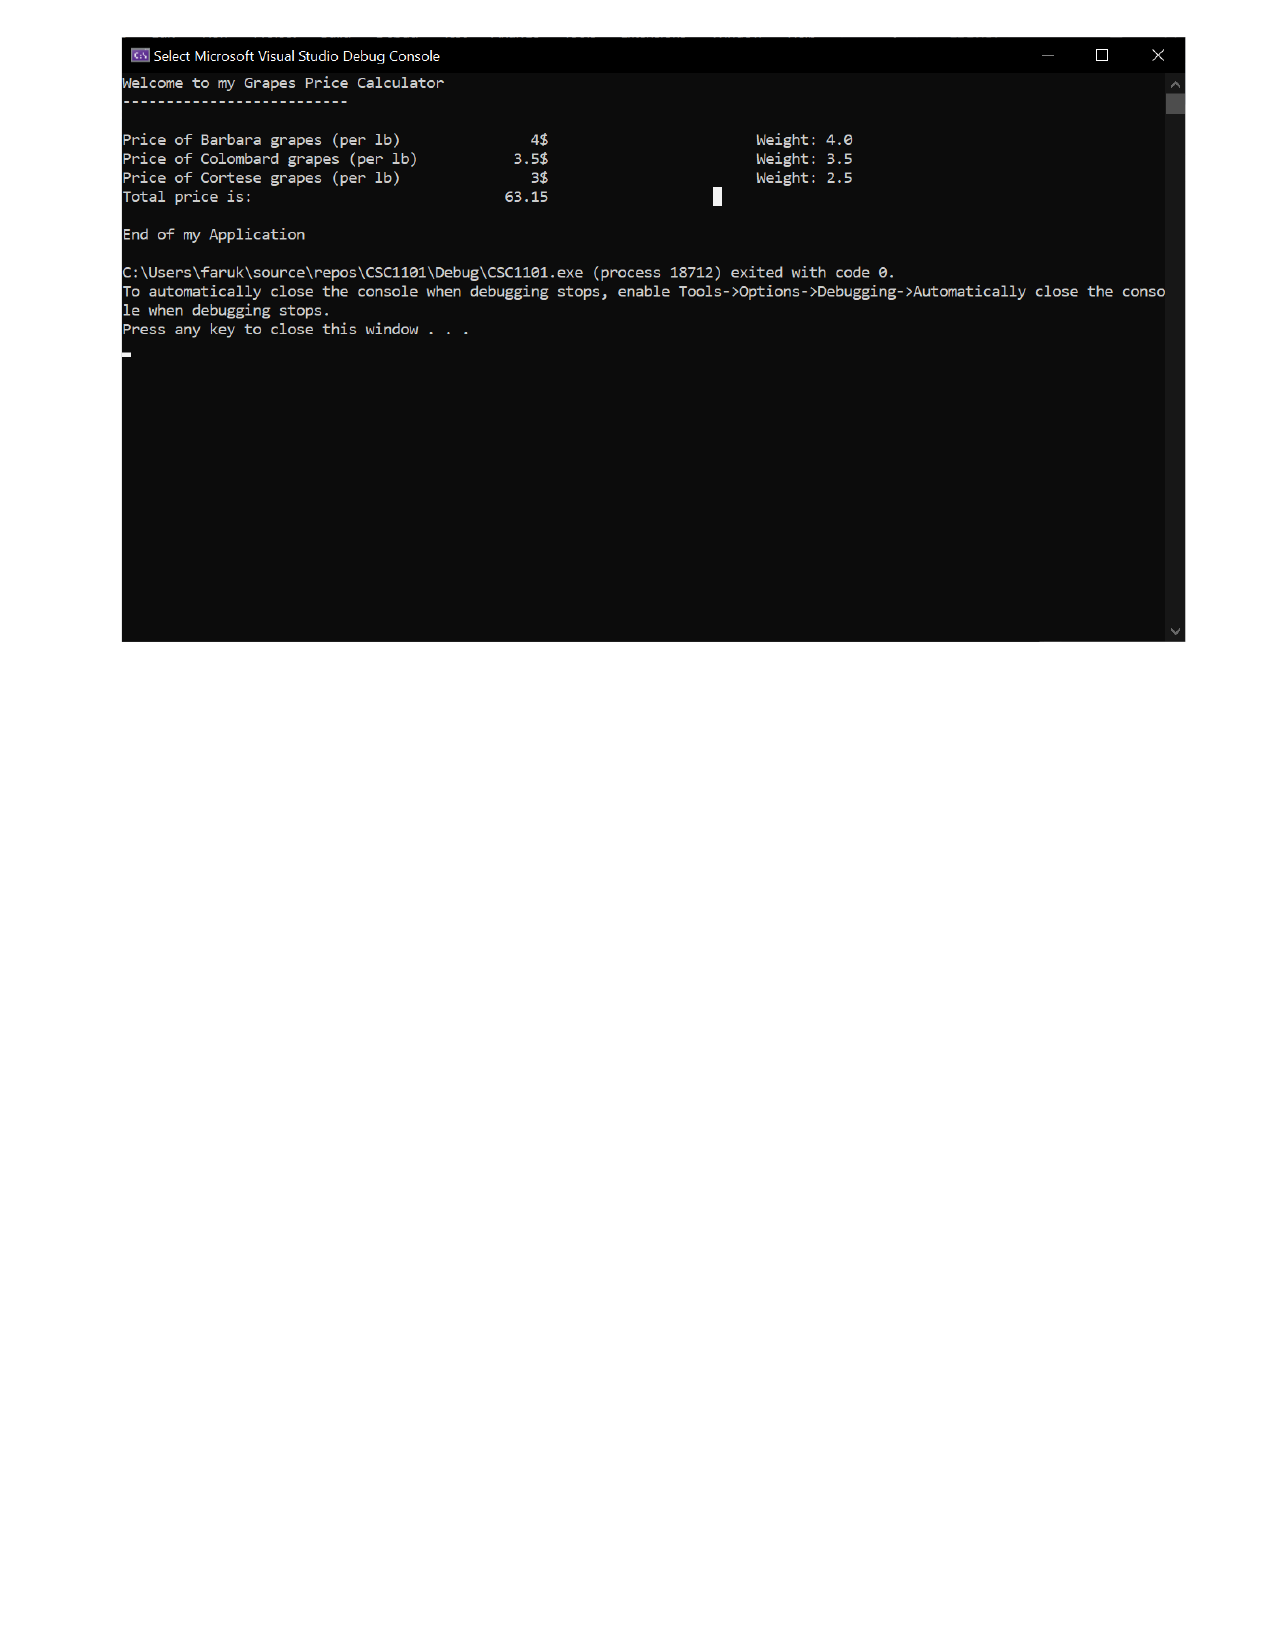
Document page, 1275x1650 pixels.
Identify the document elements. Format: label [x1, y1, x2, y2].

picture [121, 37, 1186, 642]
